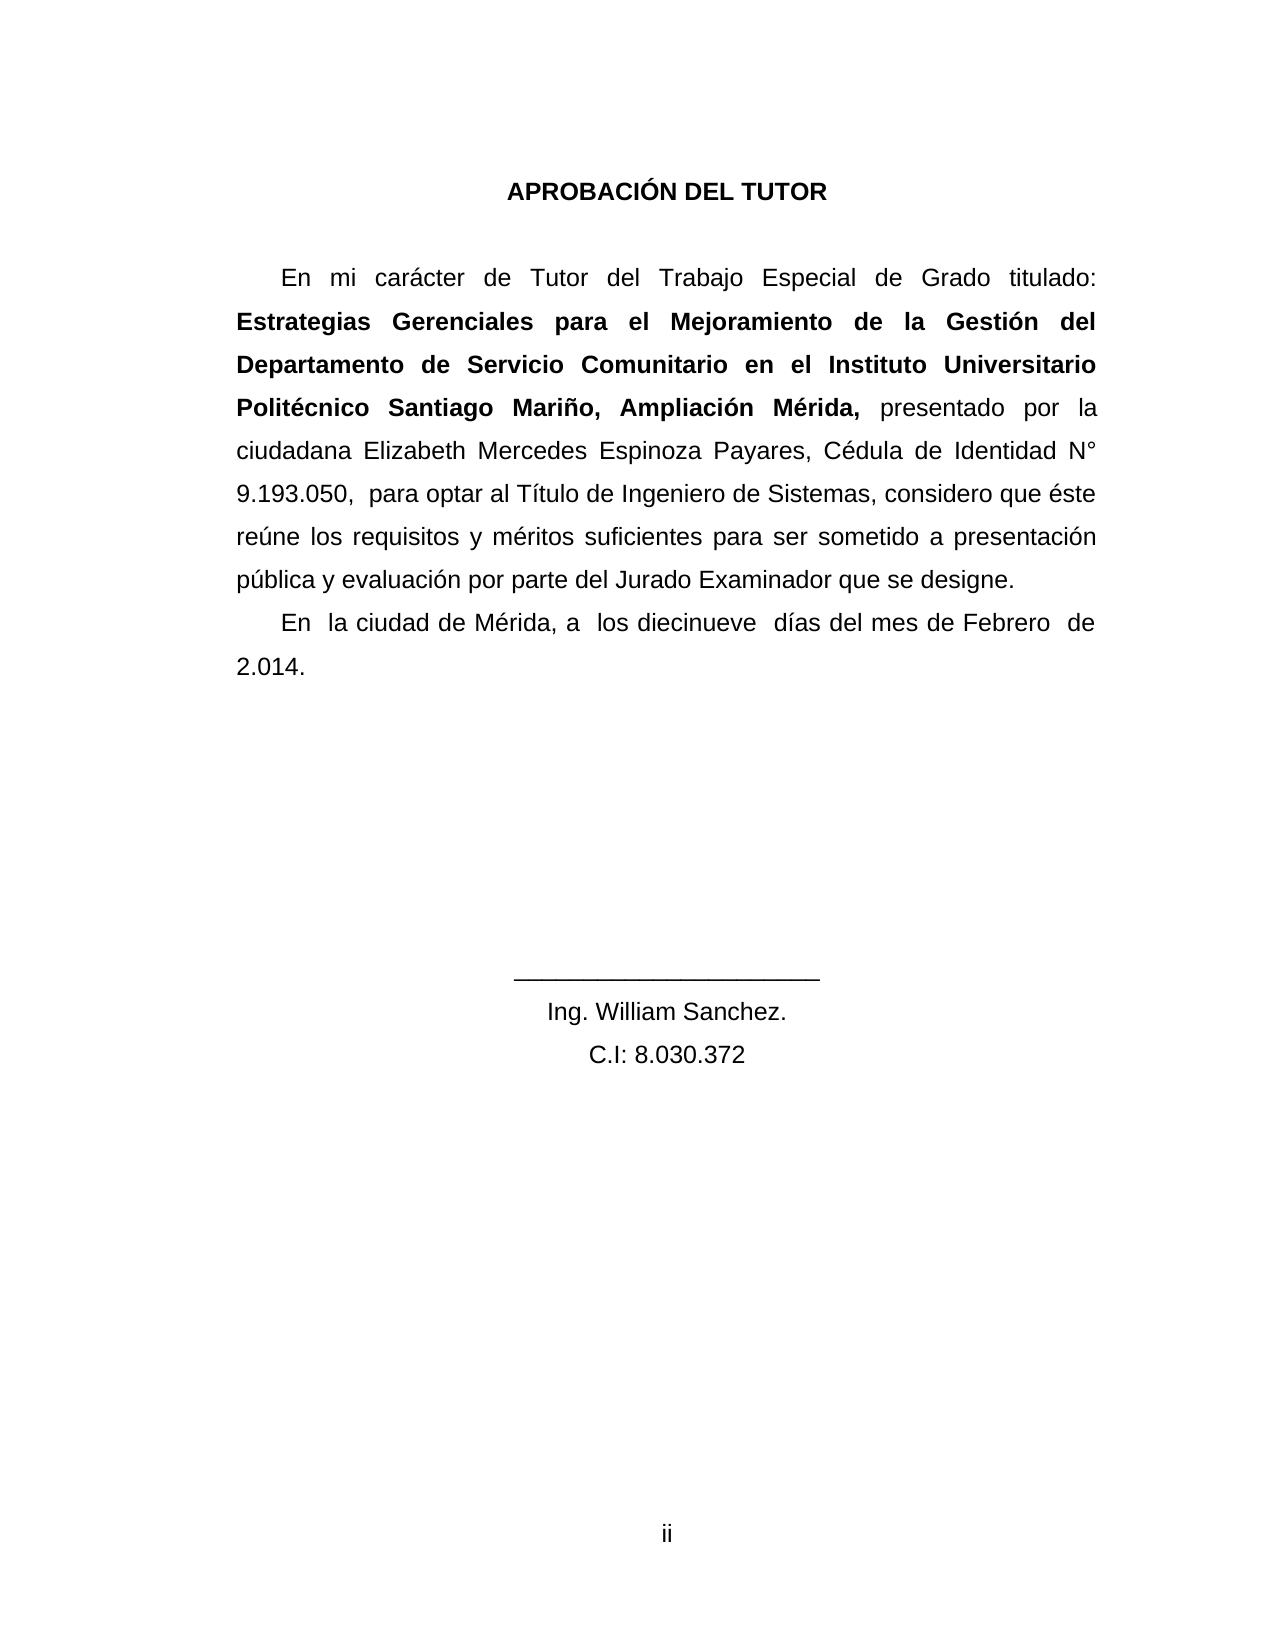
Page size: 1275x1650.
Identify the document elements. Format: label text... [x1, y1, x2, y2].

text C.I: 8.030.372 [236, 1040, 1098, 1068]
text ______________________ [236, 953, 1098, 982]
text En la ciudad de Mérida, a los diecinueve días del mes de Febrero de 2.014. [236, 608, 1098, 680]
text Ing. William Sanchez. [236, 997, 1098, 1025]
text APROBACIÓN DEL TUTOR [236, 177, 1098, 206]
text En mi carácter de Tutor del Trabajo Especial de Grado titulado: Estrategias Gerenciales para el Mejoramiento de la Gestión del Departamento de Servicio Comunitario en el Instituto Universitario Politécnico Santiago Mariño, Ampliación Mérida, presentado por la ciudadana Elizabeth Mercedes Espinoza Payares, Cédula de Identidad N° 9.193.050, para optar al Título de Ingeniero de Sistemas, considero que éste reúne los requisitos y méritos suficientes para ser sometido a presentación pública y evaluación por parte del Jurado Examinador que se designe. [236, 263, 1098, 594]
